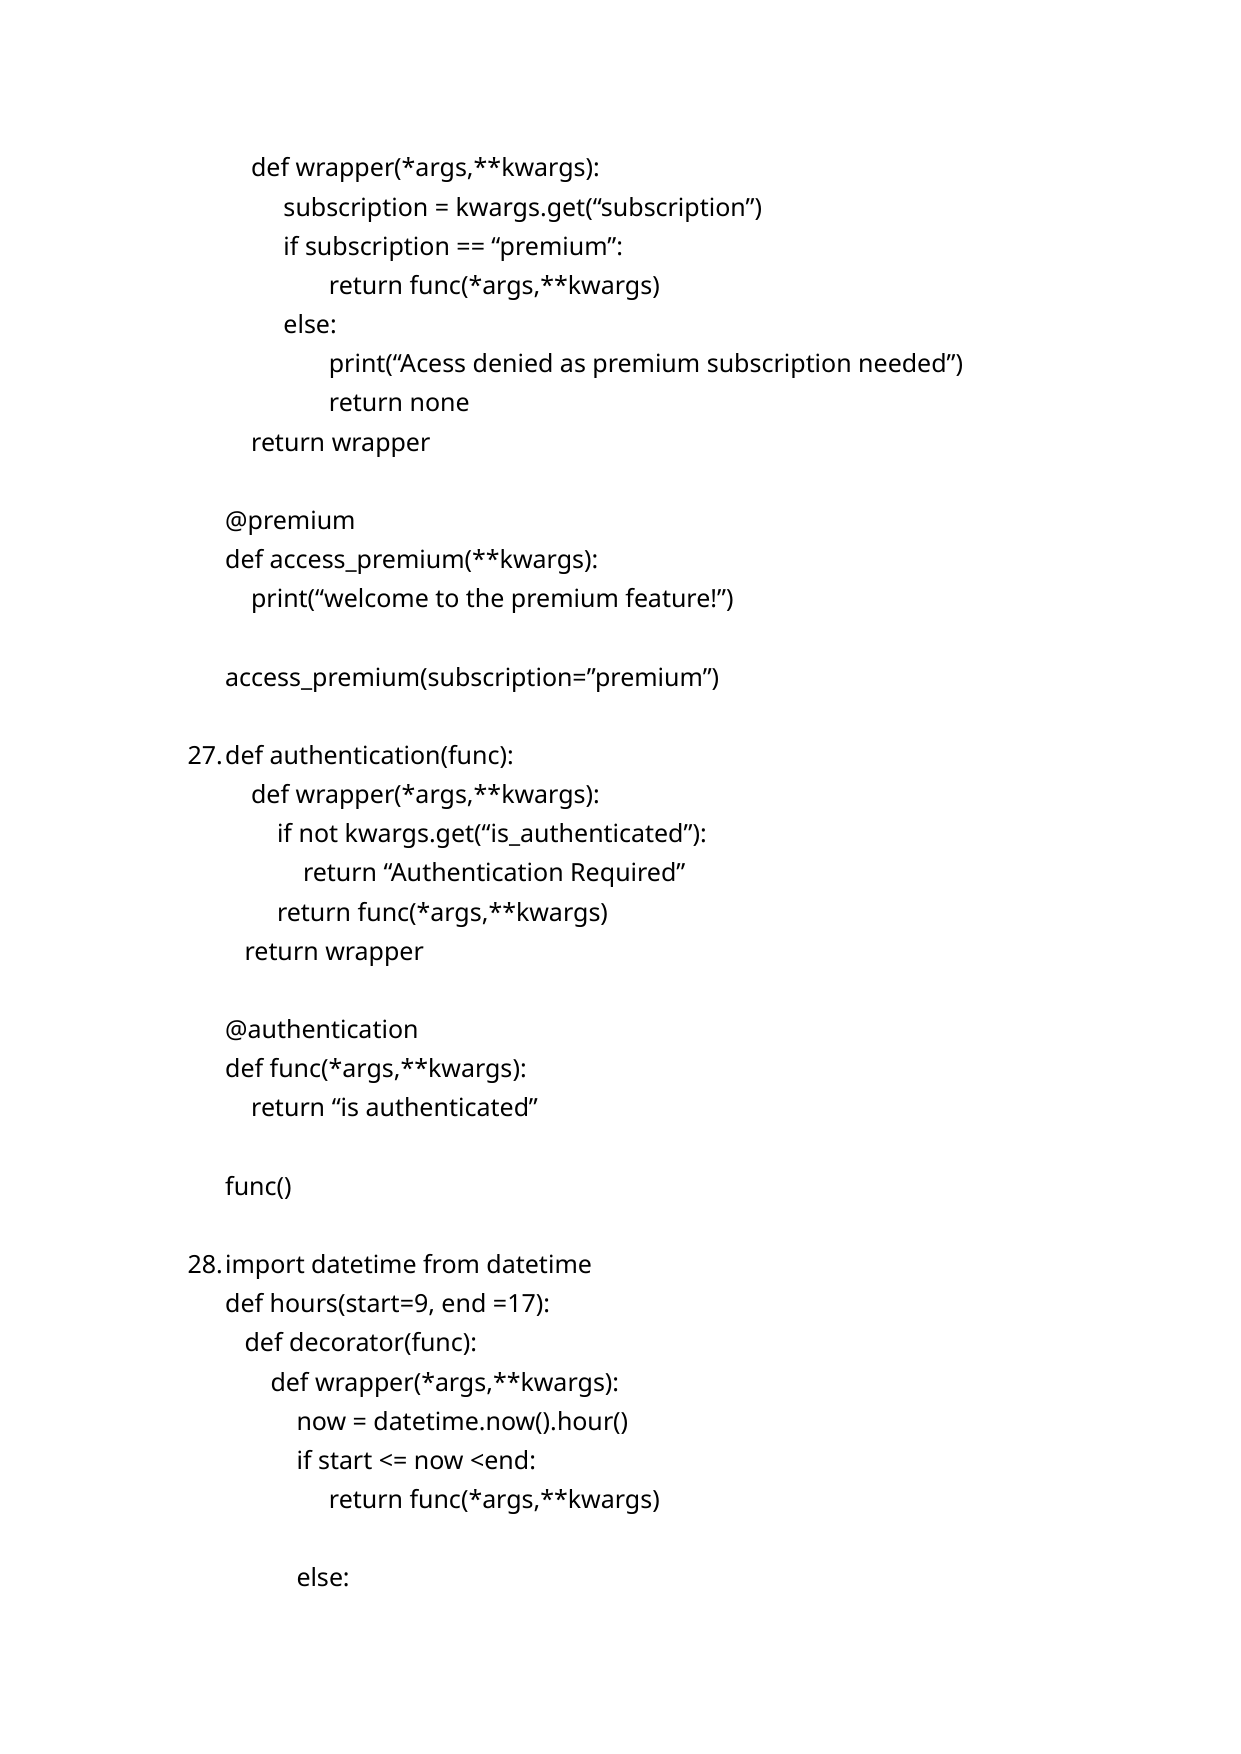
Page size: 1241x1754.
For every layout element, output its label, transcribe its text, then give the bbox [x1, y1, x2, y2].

list def hours(start=9, end =17): [225, 1286, 1090, 1320]
list import datetime from datetime [187, 1247, 1090, 1281]
list if subscription == “premium”: [225, 228, 1090, 262]
list func() [225, 1168, 1090, 1202]
list def decorator(func): [225, 1325, 1090, 1359]
list else: [225, 307, 1090, 341]
list if not kwargs.get(“is_authenticated”): [225, 816, 1090, 850]
list @premium [225, 502, 1090, 537]
list def func(*args,**kwargs): [225, 1051, 1090, 1085]
list subscription = kwargs.get(“subscription”) [225, 189, 1090, 223]
list def wrapper(*args,**kwargs): [225, 777, 1090, 811]
list return “Authentication Required” [225, 855, 1090, 889]
list return func(*args,**kwargs) [225, 1482, 1090, 1516]
list def wrapper(*args,**kwargs): [225, 150, 1090, 184]
list print(“welcome to the premium feature!”) [225, 581, 1090, 615]
list access_premium(subscription=”premium”) [225, 659, 1090, 693]
list print(“Acess denied as premium subscription needed”) [225, 346, 1090, 380]
list def wrapper(*args,**kwargs): [225, 1364, 1090, 1398]
list if start <= now <end: [225, 1442, 1090, 1477]
list return func(*args,**kwargs) [225, 894, 1090, 928]
list def authentication(func): [187, 737, 1090, 772]
list def access_premium(**kwargs): [225, 542, 1090, 576]
list return func(*args,**kwargs) [225, 267, 1090, 302]
list return wrapper [225, 424, 1090, 458]
list @authentication [225, 1012, 1090, 1046]
list return “is authenticated” [225, 1090, 1090, 1124]
list return wrapper [225, 933, 1090, 967]
list now = datetime.now().hour() [225, 1403, 1090, 1437]
list return none [225, 385, 1090, 419]
list else: [225, 1560, 1090, 1594]
